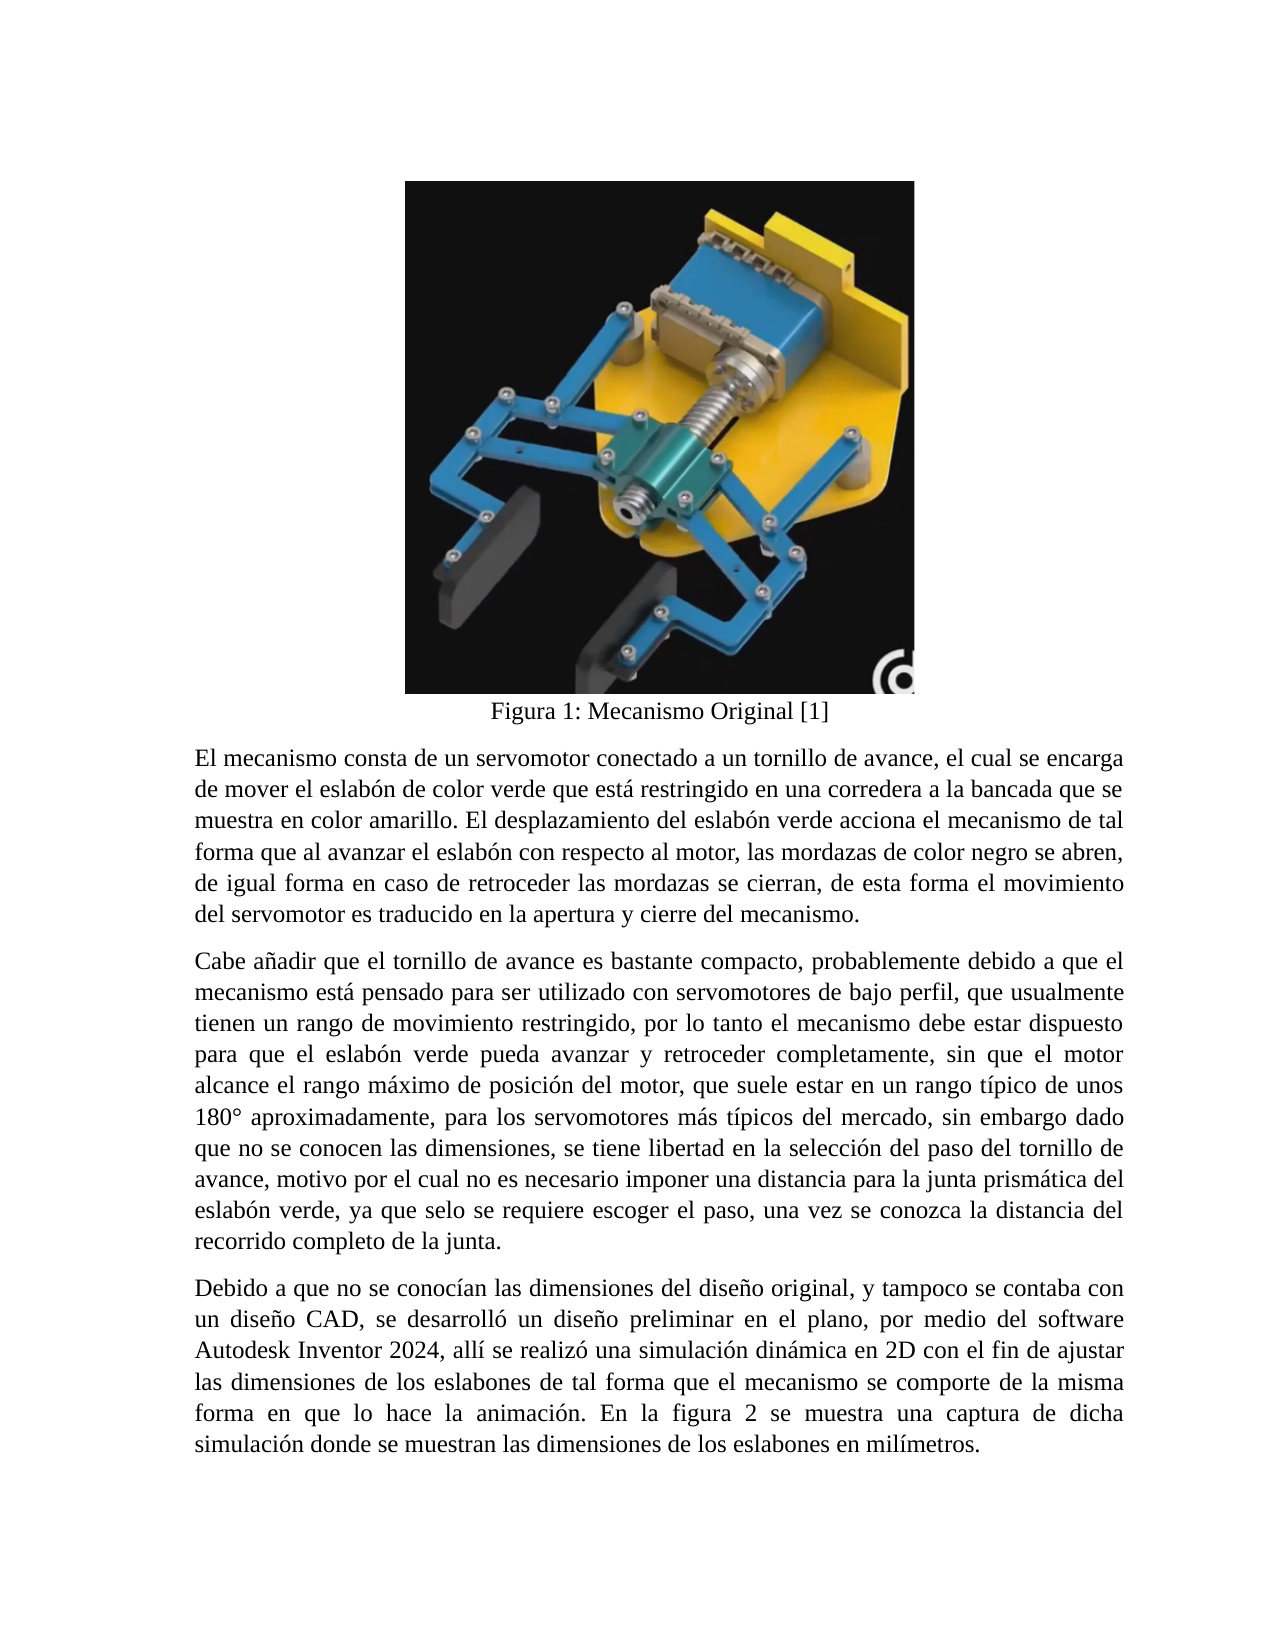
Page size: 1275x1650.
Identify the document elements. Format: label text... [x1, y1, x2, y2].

picture [405, 181, 915, 694]
text Debido a que no se conocían las dimensiones del diseño original, y tampoco se contaba con un diseño CAD, se desarrolló un diseño preliminar en el plano, por medio del software Autodesk Inventor 2024, allí se realizó una simulación dinámica en 2D con el fin de ajustar las dimensiones de los eslabones de tal forma que el mecanismo se comporte de la misma forma en que lo hace la animación. En la figura 2 se muestra una captura de dicha simulación donde se muestran las dimensiones de los eslabones en milímetros. [194, 1273, 1125, 1457]
list Figura 1: Mecanismo Original [1] [194, 696, 1125, 724]
text El mecanismo consta de un servomotor conectado a un tornillo de avance, el cual se encarga de mover el eslabón de color verde que está restringido en una corredera a la bancada que se muestra en color amarillo. El desplazamiento del eslabón verde acciona el mecanismo de tal forma que al avanzar el eslabón con respecto al motor, las mordazas de color negro se abren, de igual forma en caso de retroceder las mordazas se cierran, de esta forma el movimiento del servomotor es traducido en la apertura y cierre del mecanismo. [194, 743, 1125, 927]
text Cabe añadir que el tornillo de avance es bastante compacto, probablemente debido a que el mecanismo está pensado para ser utilizado con servomotores de bajo perfil, que usualmente tienen un rango de movimiento restringido, por lo tanto el mecanismo debe estar dispuesto para que el eslabón verde pueda avanzar y retroceder completamente, sin que el motor alcance el rango máximo de posición del motor, que suele estar en un rango típico de unos 180° aproximadamente, para los servomotores más típicos del mercado, sin embargo dado que no se conocen las dimensiones, se tiene libertad en la selección del paso del tornillo de avance, motivo por el cual no es necesario imponer una distancia para la junta prismática del eslabón verde, ya que selo se requiere escoger el paso, una vez se conozca la distancia del recorrido completo de la junta. [194, 946, 1125, 1254]
